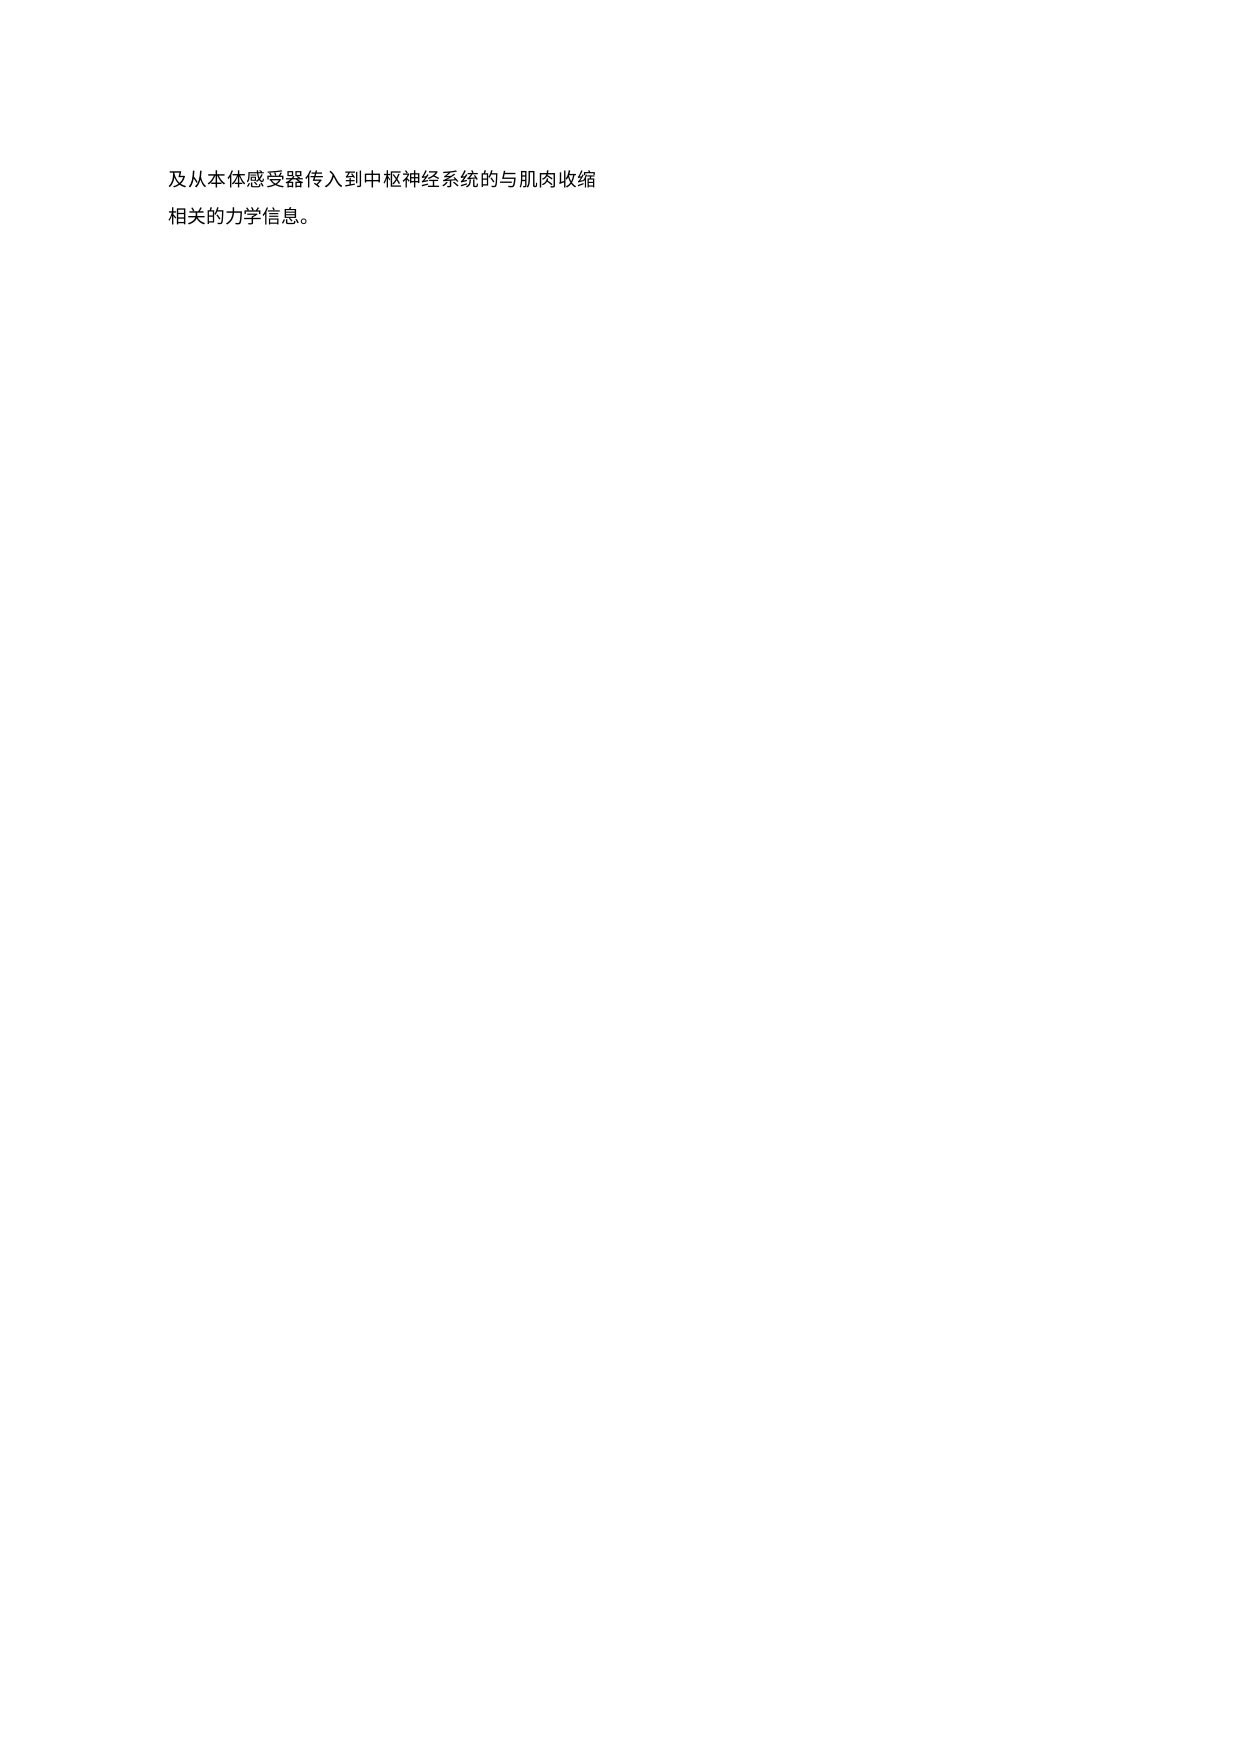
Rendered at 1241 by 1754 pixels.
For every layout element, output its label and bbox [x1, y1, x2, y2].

table_cell [158, 162, 609, 236]
